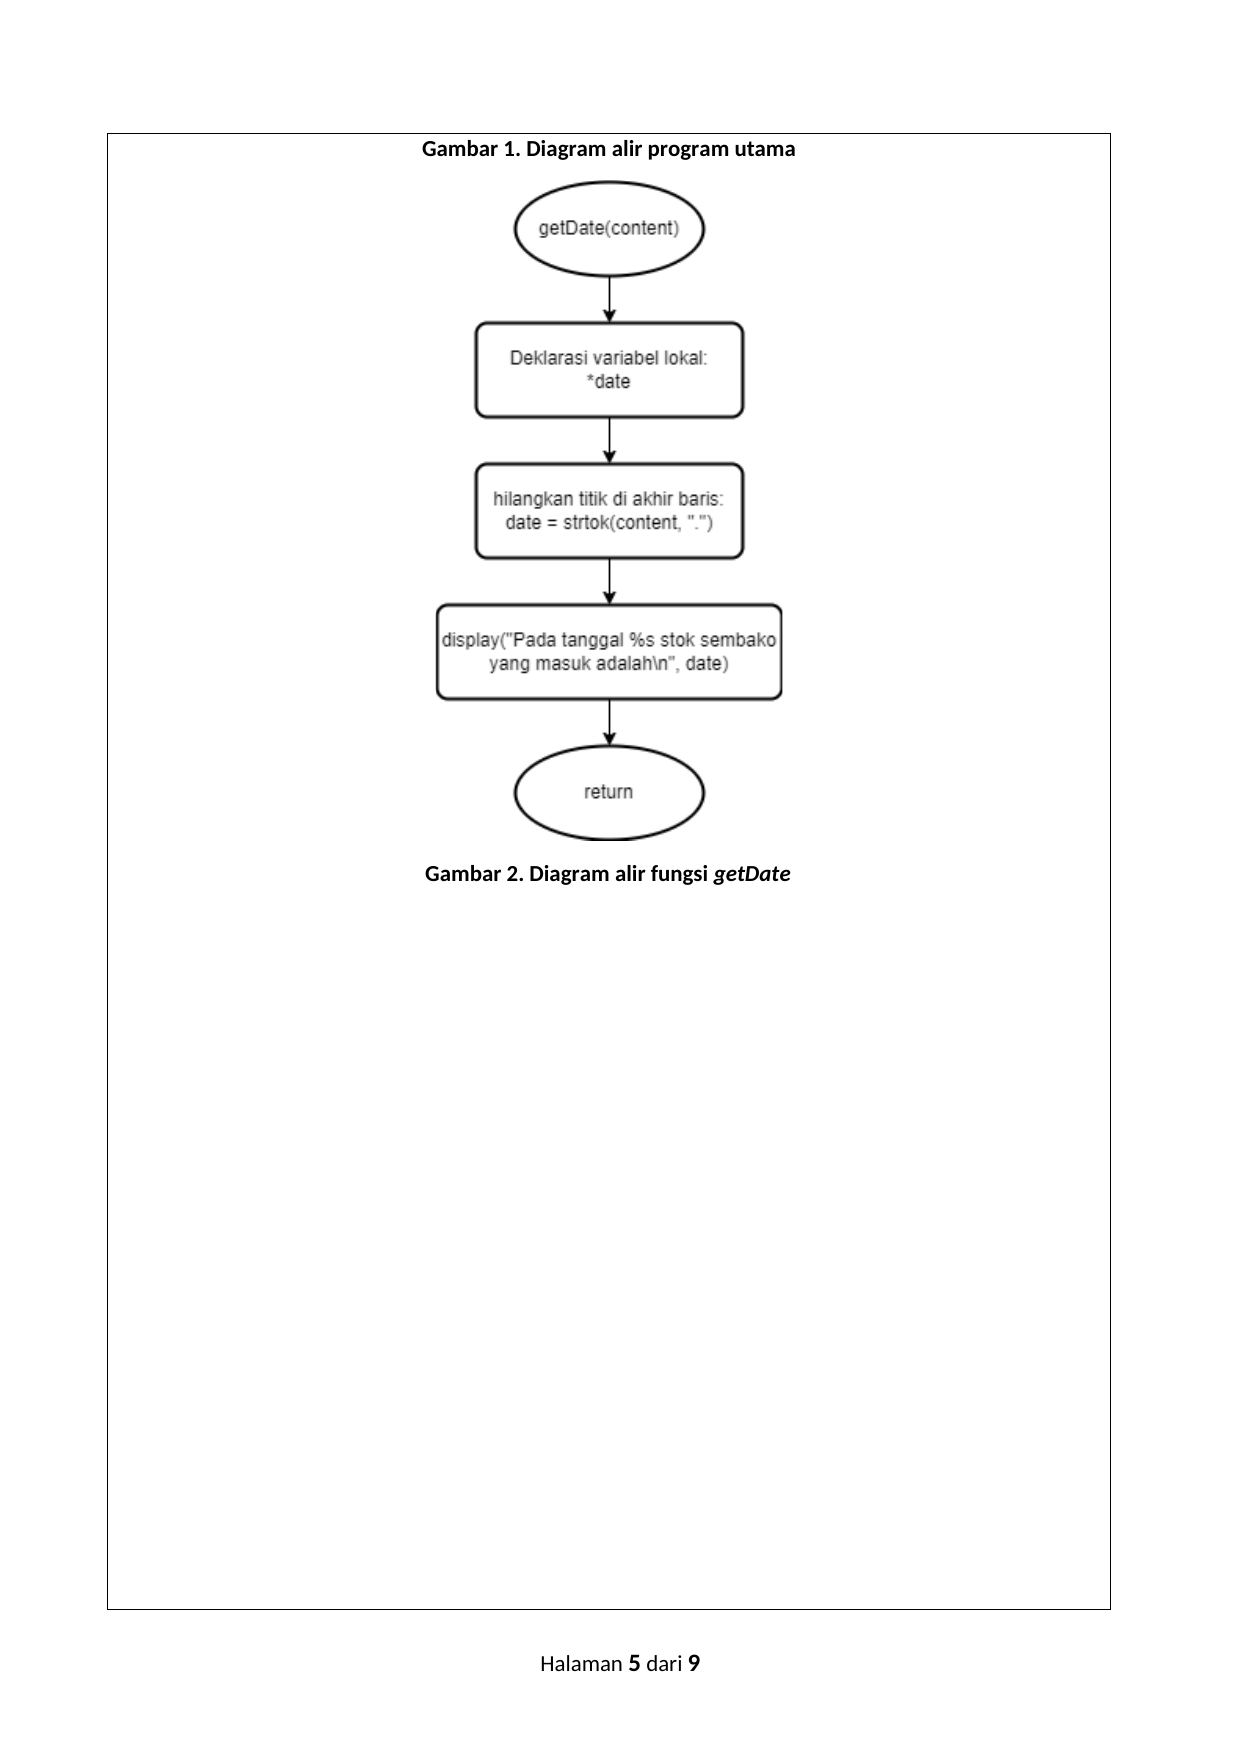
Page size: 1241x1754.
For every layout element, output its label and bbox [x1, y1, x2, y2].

picture [435, 180, 783, 841]
table_cell [108, 134, 1110, 1609]
